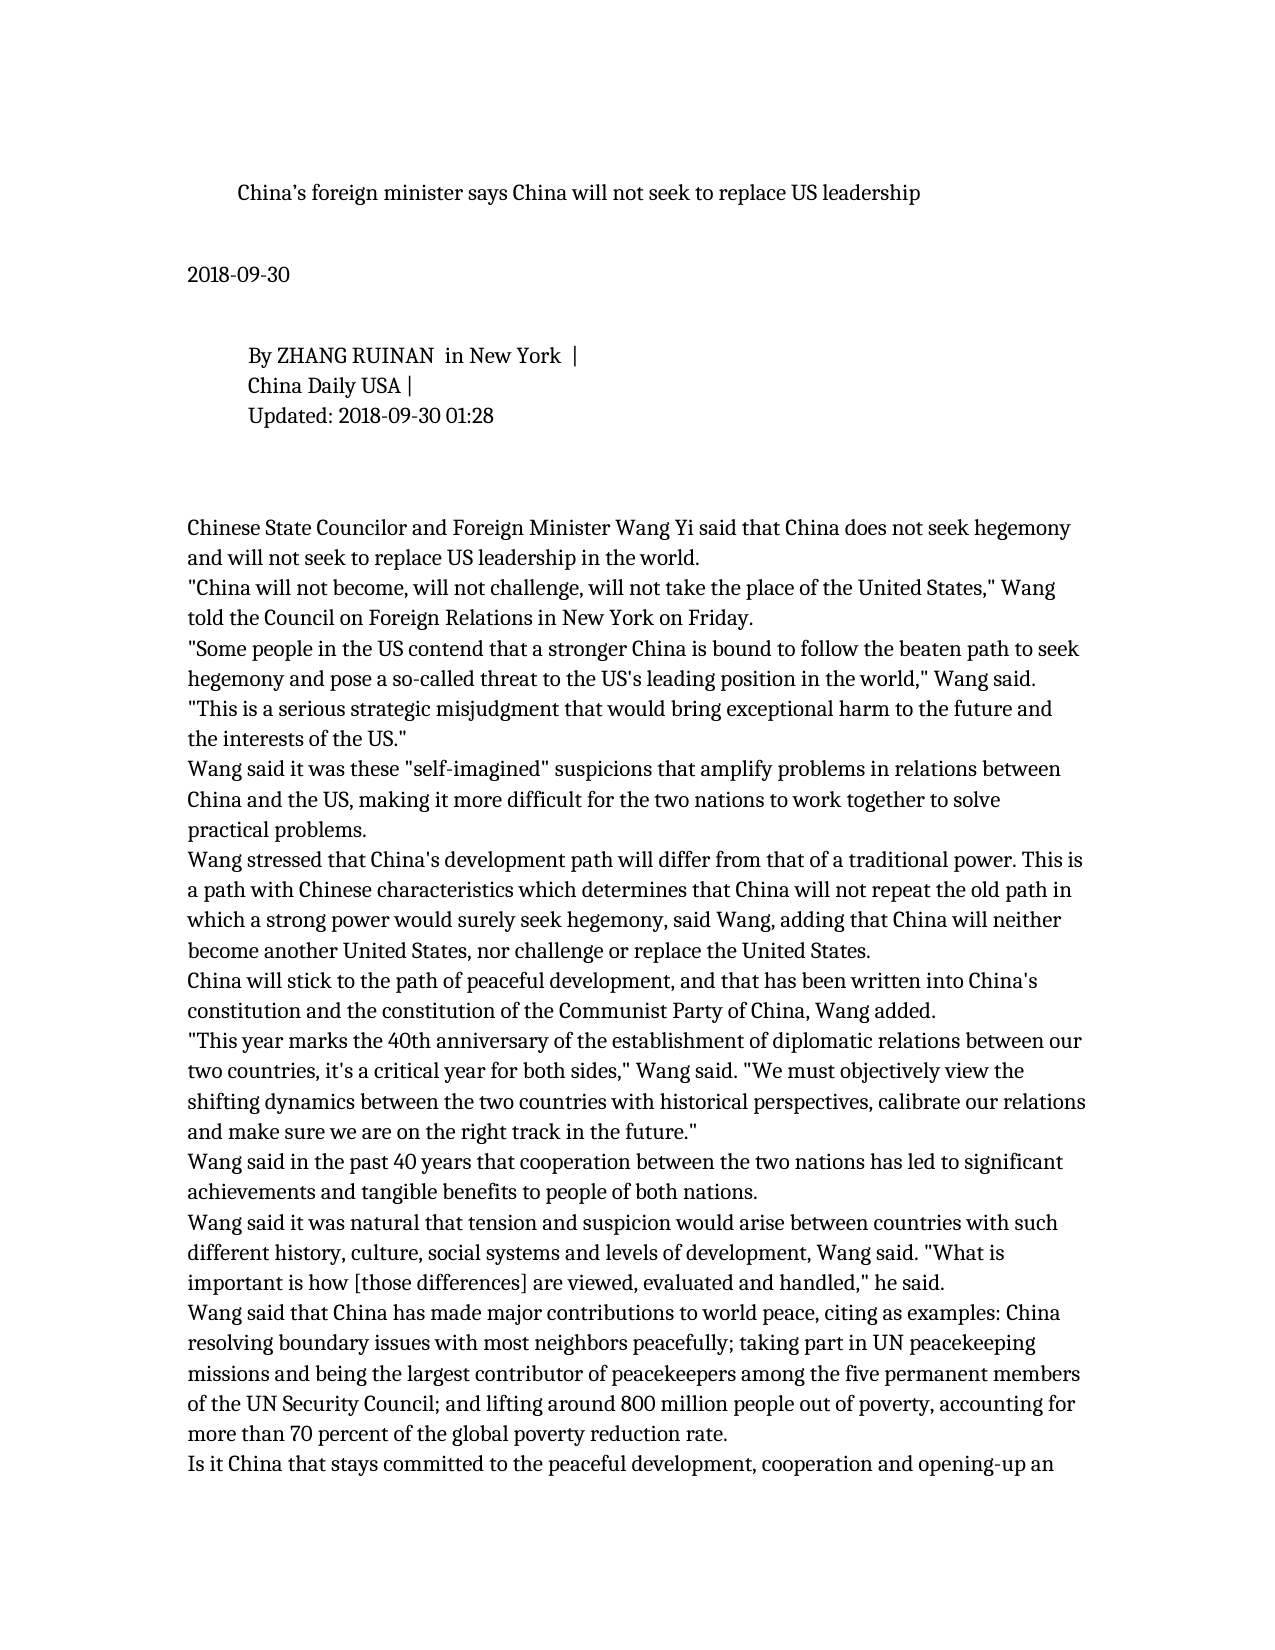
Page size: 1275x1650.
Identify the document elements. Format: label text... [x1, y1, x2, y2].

text By ZHANG RUINAN in New York | China Daily USA | Updated: 2018-09-30 01:28 [187, 312, 1087, 460]
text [187, 484, 1087, 1477]
text China’s foreign minister says China will not seek to replace US leadership [187, 150, 1087, 237]
text 2018-09-30 [187, 261, 1087, 288]
